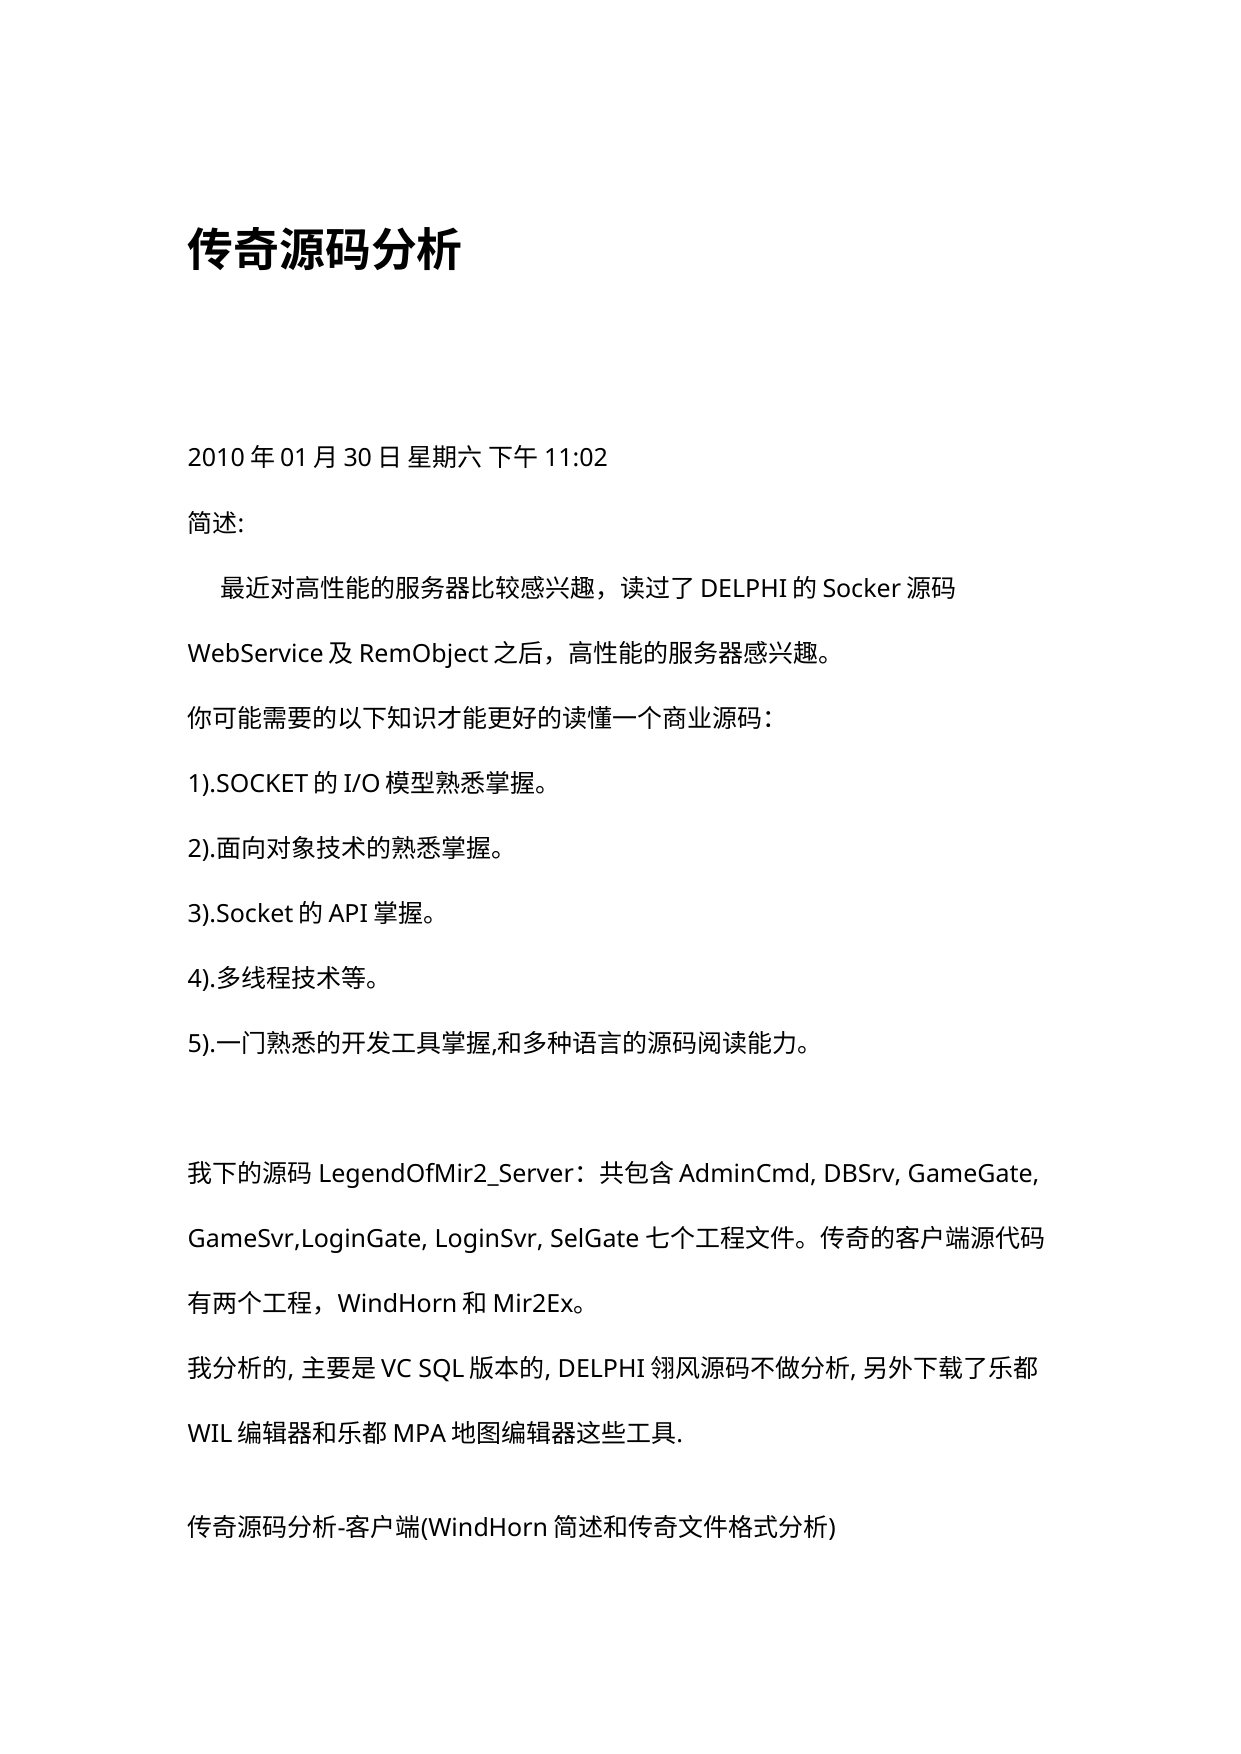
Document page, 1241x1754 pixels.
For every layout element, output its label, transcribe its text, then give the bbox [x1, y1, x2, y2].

text 2010年01月30日 星期六 下午 11:02 [187, 423, 1053, 488]
subtitle 传奇源码分析 [187, 197, 1053, 295]
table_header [186, 488, 1051, 1589]
